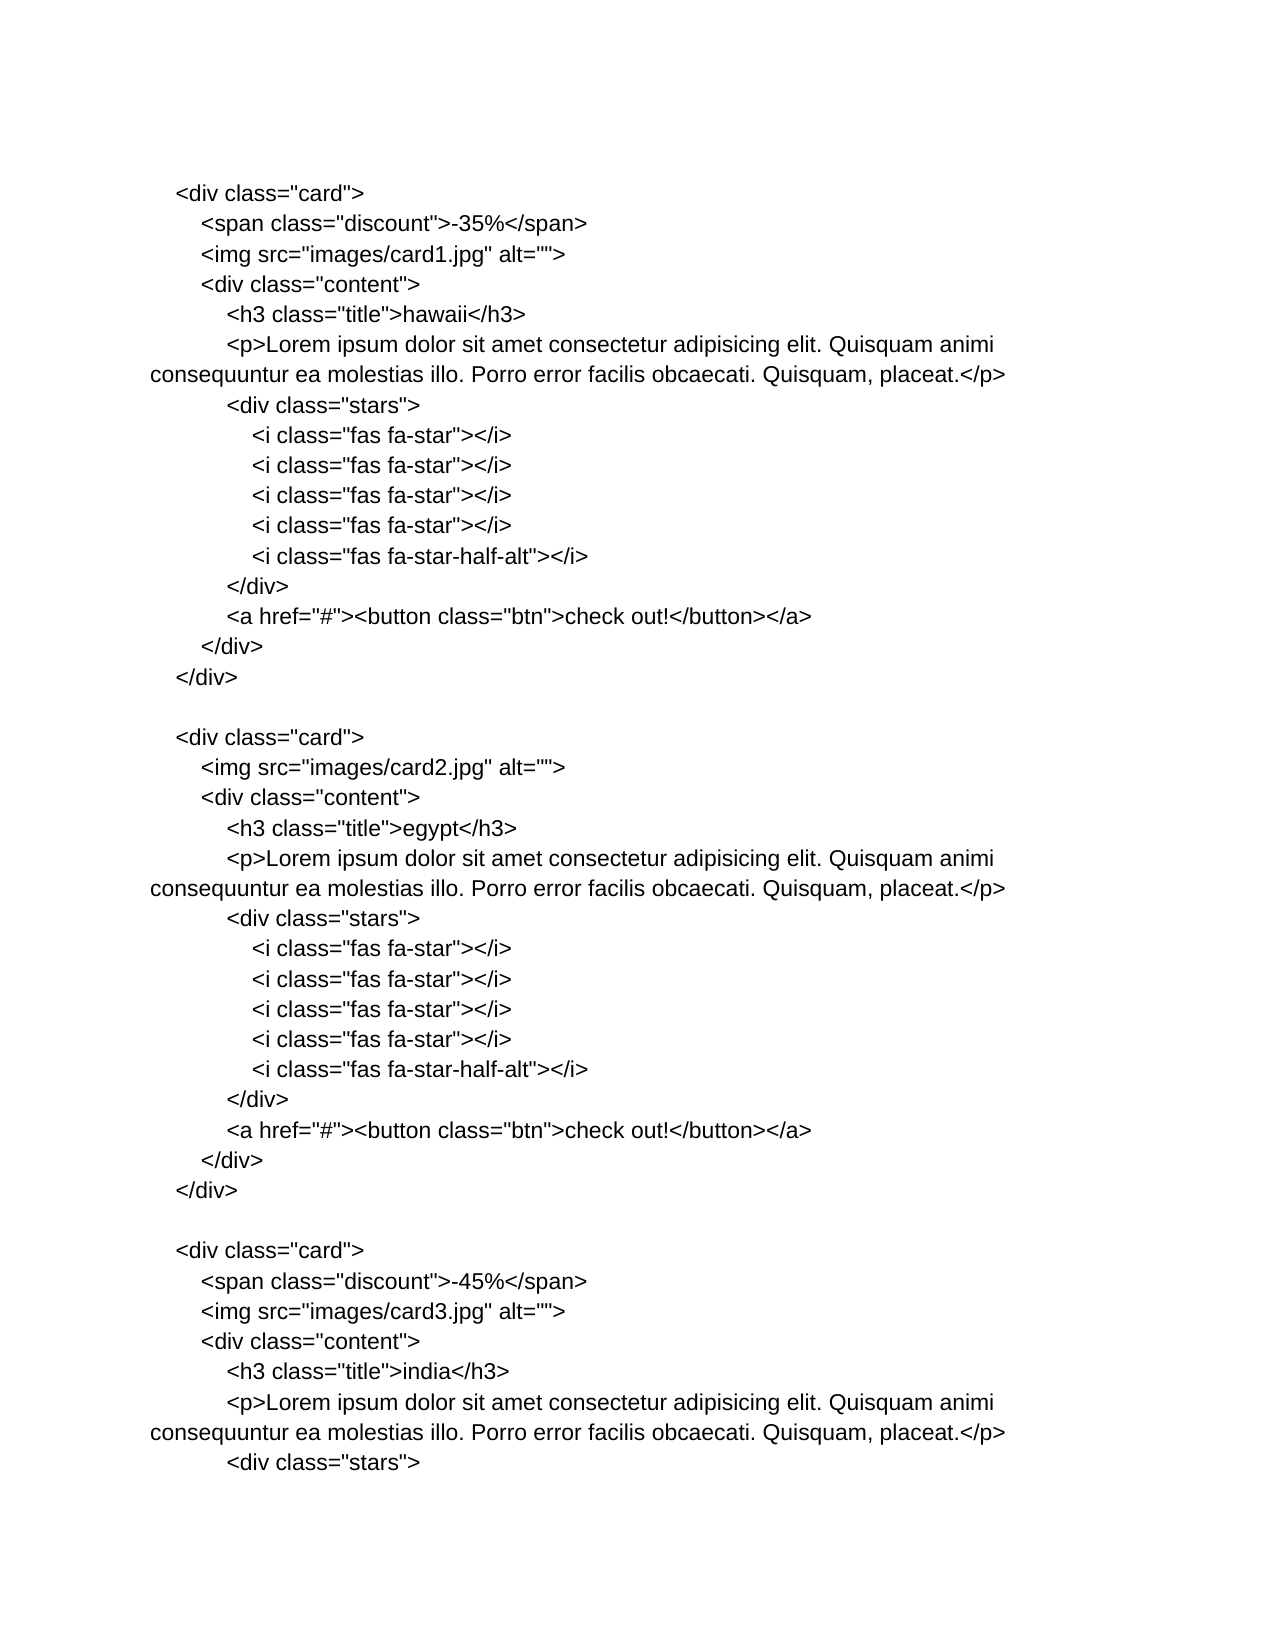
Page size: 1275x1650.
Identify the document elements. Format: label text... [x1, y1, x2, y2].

text </div> [150, 633, 1125, 660]
text <i class="fas fa-star"></i> [150, 935, 1125, 962]
text <div class="stars"> [150, 392, 1125, 418]
text <i class="fas fa-star"></i> [150, 482, 1125, 509]
text <p>Lorem ipsum dolor sit amet consectetur adipisicing elit. Quisquam animi consequuntur ea molestias illo. Porro error facilis obcaecati. Quisquam, placeat.</p> [150, 331, 1125, 388]
text <i class="fas fa-star"></i> [150, 966, 1125, 992]
text <img src="images/card1.jpg" alt=""> [150, 241, 1125, 267]
text <i class="fas fa-star"></i> [150, 512, 1125, 539]
text <div class="content"> [150, 1328, 1125, 1354]
text <p>Lorem ipsum dolor sit amet consectetur adipisicing elit. Quisquam animi consequuntur ea molestias illo. Porro error facilis obcaecati. Quisquam, placeat.</p> [150, 845, 1125, 901]
text <a href="#"><button class="btn">check out!</button></a> [150, 1117, 1125, 1143]
text <span class="discount">-35%</span> [150, 210, 1125, 237]
text </div> [150, 1177, 1125, 1203]
text <i class="fas fa-star"></i> [150, 1026, 1125, 1052]
text <div class="content"> [150, 271, 1125, 297]
text <img src="images/card3.jpg" alt=""> [150, 1298, 1125, 1324]
text </div> [150, 1086, 1125, 1113]
text <h3 class="title">hawaii</h3> [150, 301, 1125, 327]
text <div class="card"> [150, 180, 1125, 207]
text </div> [150, 1147, 1125, 1173]
text </div> [150, 573, 1125, 599]
text <a href="#"><button class="btn">check out!</button></a> [150, 603, 1125, 629]
text <div class="stars"> [150, 1449, 1125, 1475]
text <div class="card"> [150, 1237, 1125, 1264]
text <div class="content"> [150, 784, 1125, 811]
text <h3 class="title">india</h3> [150, 1358, 1125, 1385]
text </div> [150, 663, 1125, 690]
text <i class="fas fa-star"></i> [150, 422, 1125, 448]
text <span class="discount">-45%</span> [150, 1268, 1125, 1294]
text <img src="images/card2.jpg" alt=""> [150, 754, 1125, 781]
text <i class="fas fa-star-half-alt"></i> [150, 543, 1125, 569]
text <i class="fas fa-star"></i> [150, 996, 1125, 1022]
text <i class="fas fa-star"></i> [150, 452, 1125, 478]
text <i class="fas fa-star-half-alt"></i> [150, 1056, 1125, 1083]
text <p>Lorem ipsum dolor sit amet consectetur adipisicing elit. Quisquam animi consequuntur ea molestias illo. Porro error facilis obcaecati. Quisquam, placeat.</p> [150, 1388, 1125, 1445]
text <div class="card"> [150, 724, 1125, 750]
text <div class="stars"> [150, 905, 1125, 932]
text <h3 class="title">egypt</h3> [150, 814, 1125, 841]
